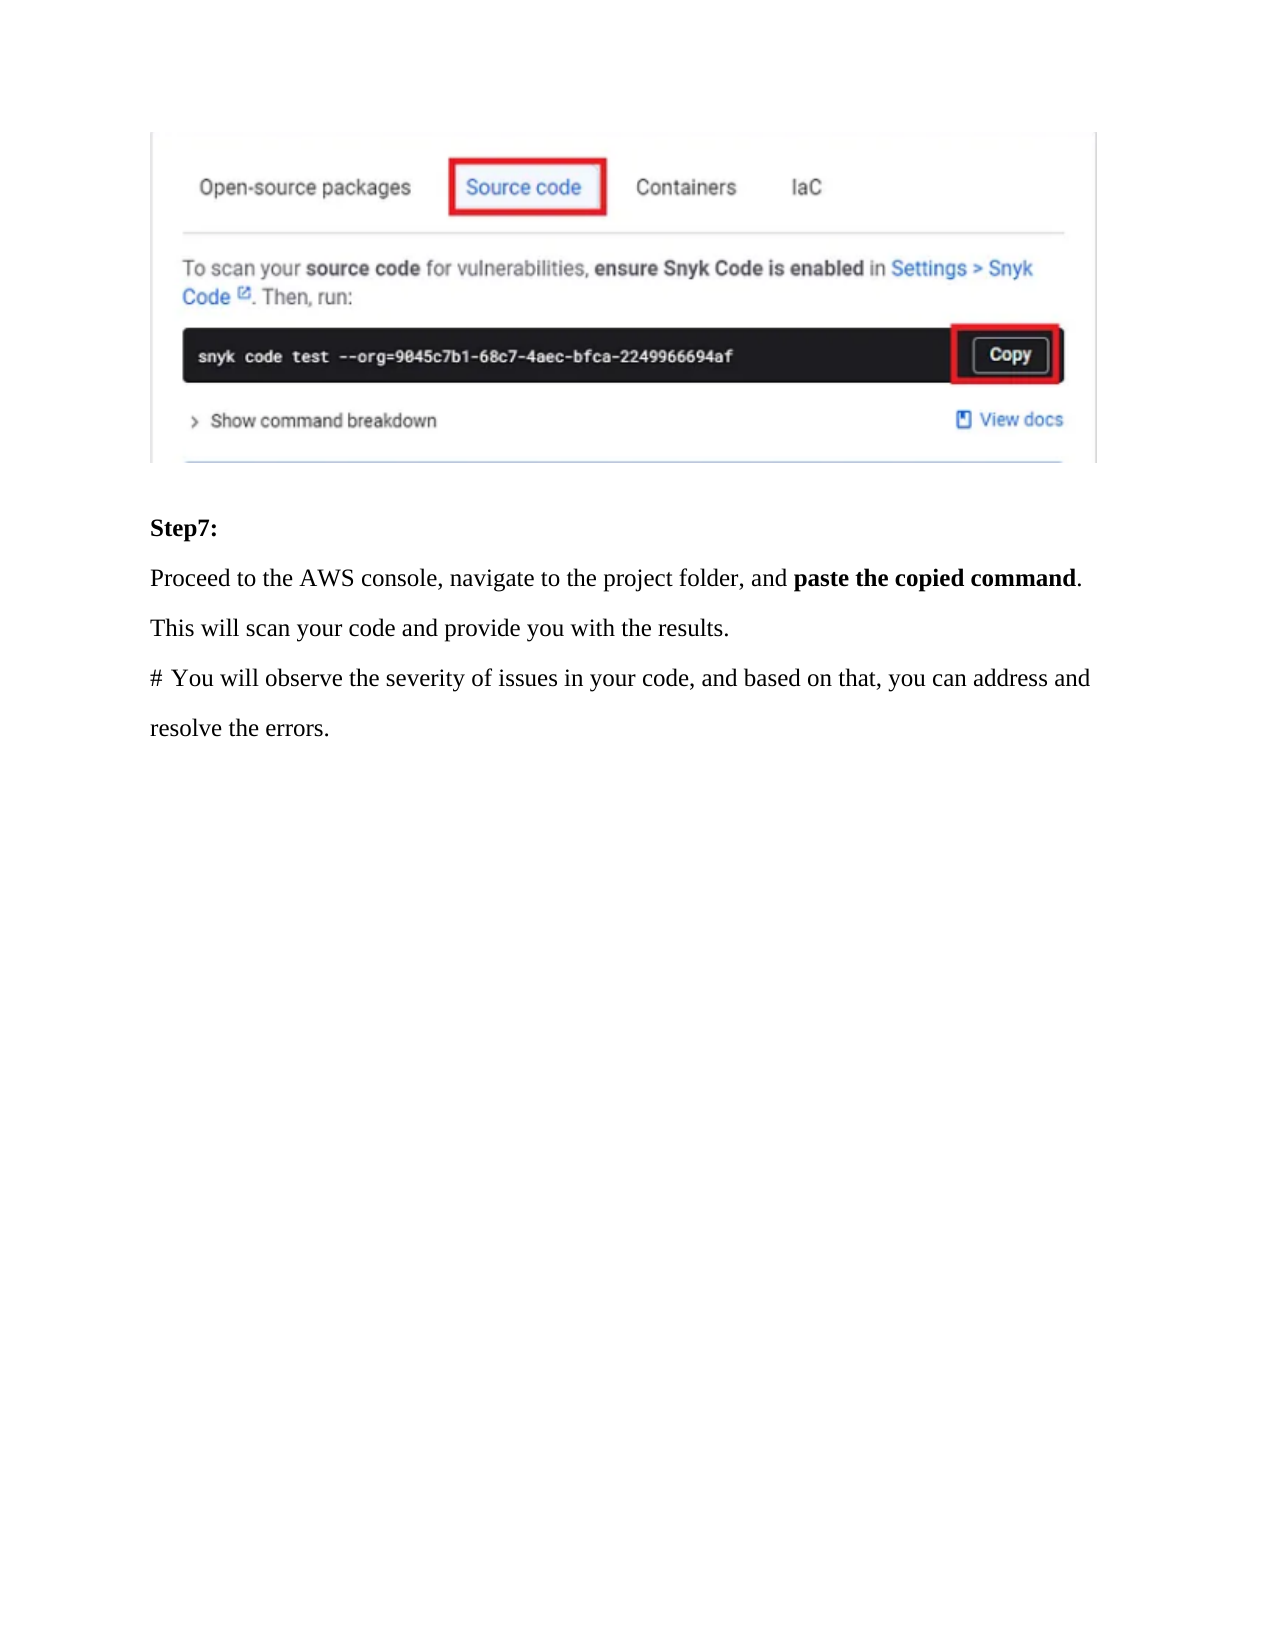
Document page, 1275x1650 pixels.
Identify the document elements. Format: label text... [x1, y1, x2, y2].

text Step7: [150, 491, 1125, 541]
text Proceed to the AWS console, navigate to the project folder, and paste the copied command. This will scan your code and provide you with the results. [150, 541, 1125, 641]
text # You will observe the severity of issues in your code, and based on that, you can address and resolve the errors. [150, 641, 1125, 741]
picture [150, 132, 1097, 463]
